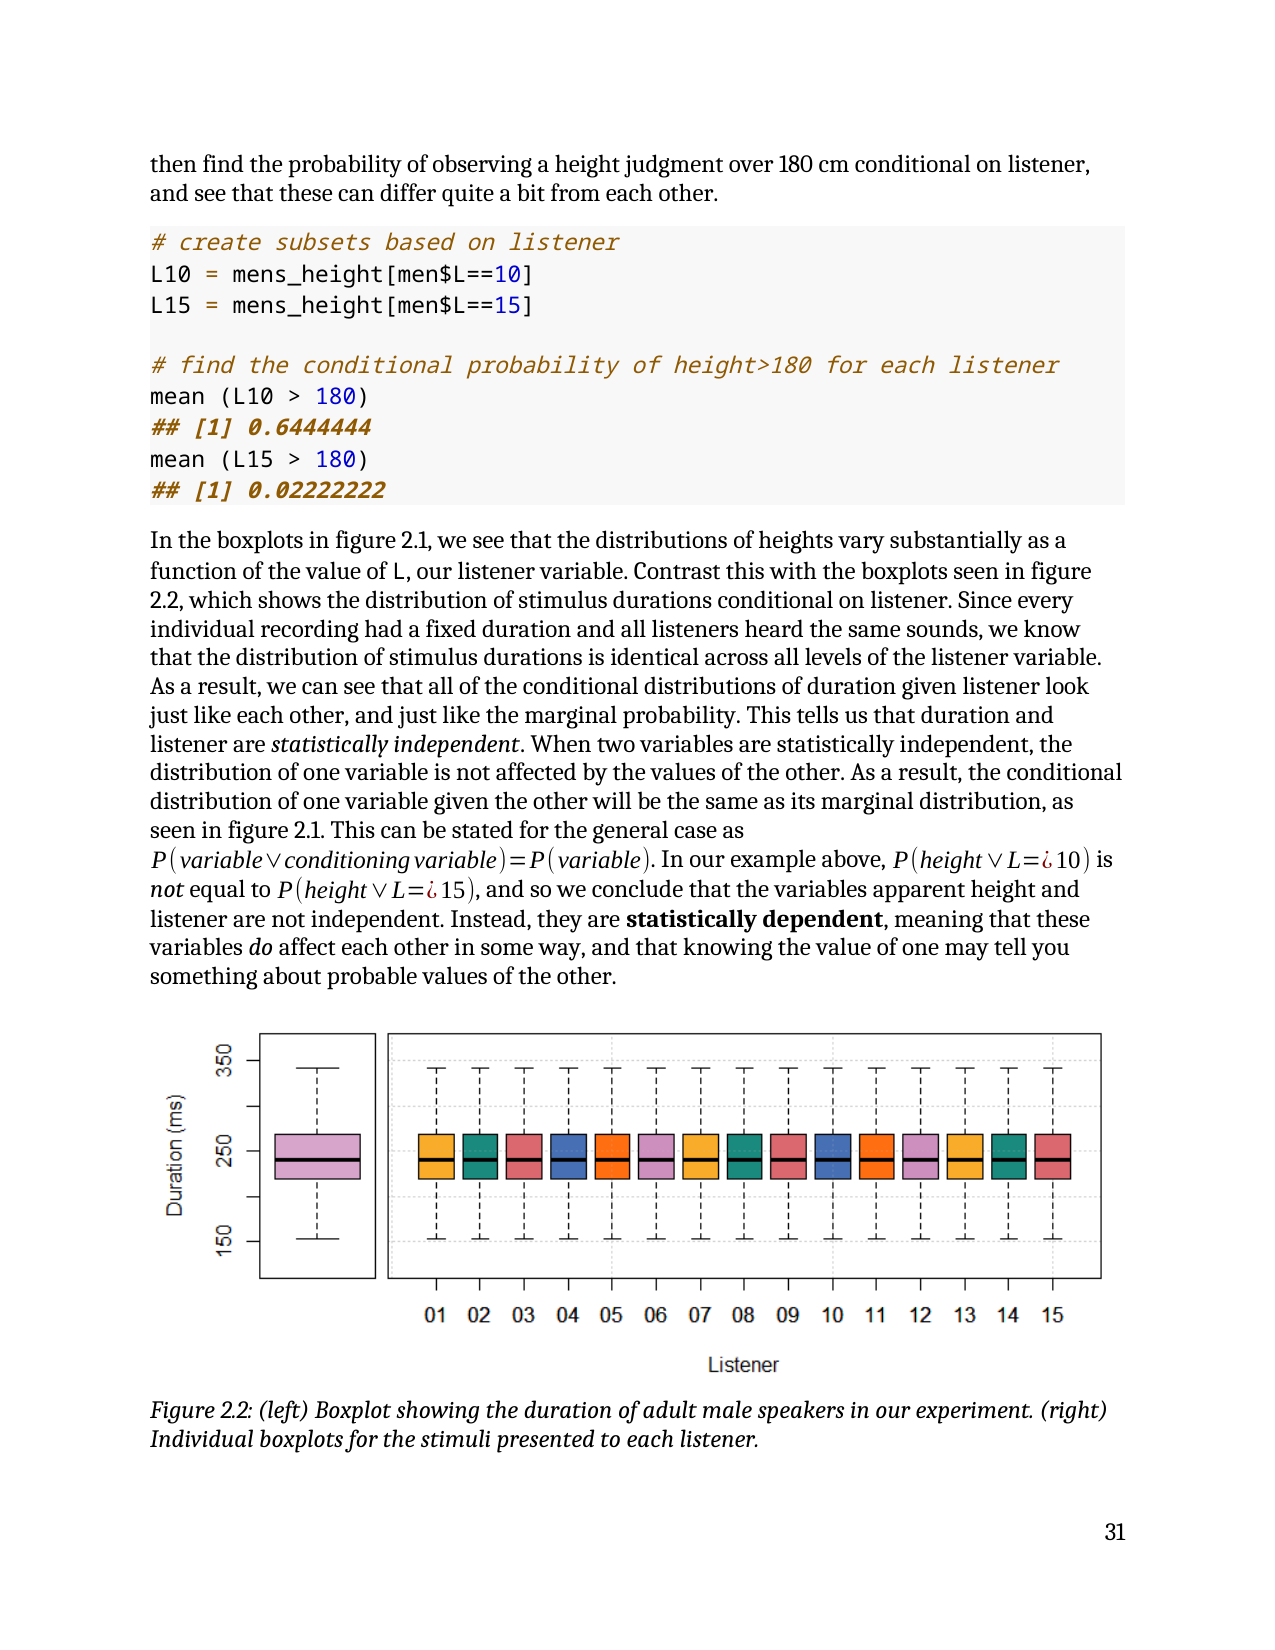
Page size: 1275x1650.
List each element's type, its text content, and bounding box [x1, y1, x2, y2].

text In the boxplots in figure 2.1, we see that the distributions of heights vary substantially as a function of the value of L, our listener variable. Contrast this with the boxplots seen in figure 2.2, which shows the distribution of stimulus durations conditional on listener. Since every individual recording had a fixed duration and all listeners heard the same sounds, we know that the distribution of stimulus durations is identical across all levels of the listener variable. As a result, we can see that all of the conditional distributions of duration given listener look just like each other, and just like the marginal probability. This tells us that duration and listener are statistically independent. When two variables are statistically independent, the distribution of one variable is not affected by the values of the other. As a result, the conditional distribution of one variable given the other will be the same as its marginal distribution, as seen in figure 2.1. This can be stated for the general case as . In our example above, is not equal to , and so we conclude that the variables apparent height and listener are not independent. Instead, they are statistically dependent, meaning that these variables do affect each other in some way, and that knowing the value of one may tell you something about probable values of the other. [150, 526, 1125, 991]
picture [150, 1009, 1125, 1376]
text Figure 2.2: (left) Boxplot showing the duration of adult male speakers in our experiment. (right) Individual boxplots for the stimuli presented to each listener. [150, 1396, 1125, 1453]
text # create subsets based on listener L10 = mens_height[men$L==10] L15 = mens_height[men$L==15] # find the conditional probability of height>180 for each listener mean (L10 > 180) ## [1] 0.6444444 mean (L15 > 180) ## [1] 0.02222222 [150, 226, 1125, 505]
